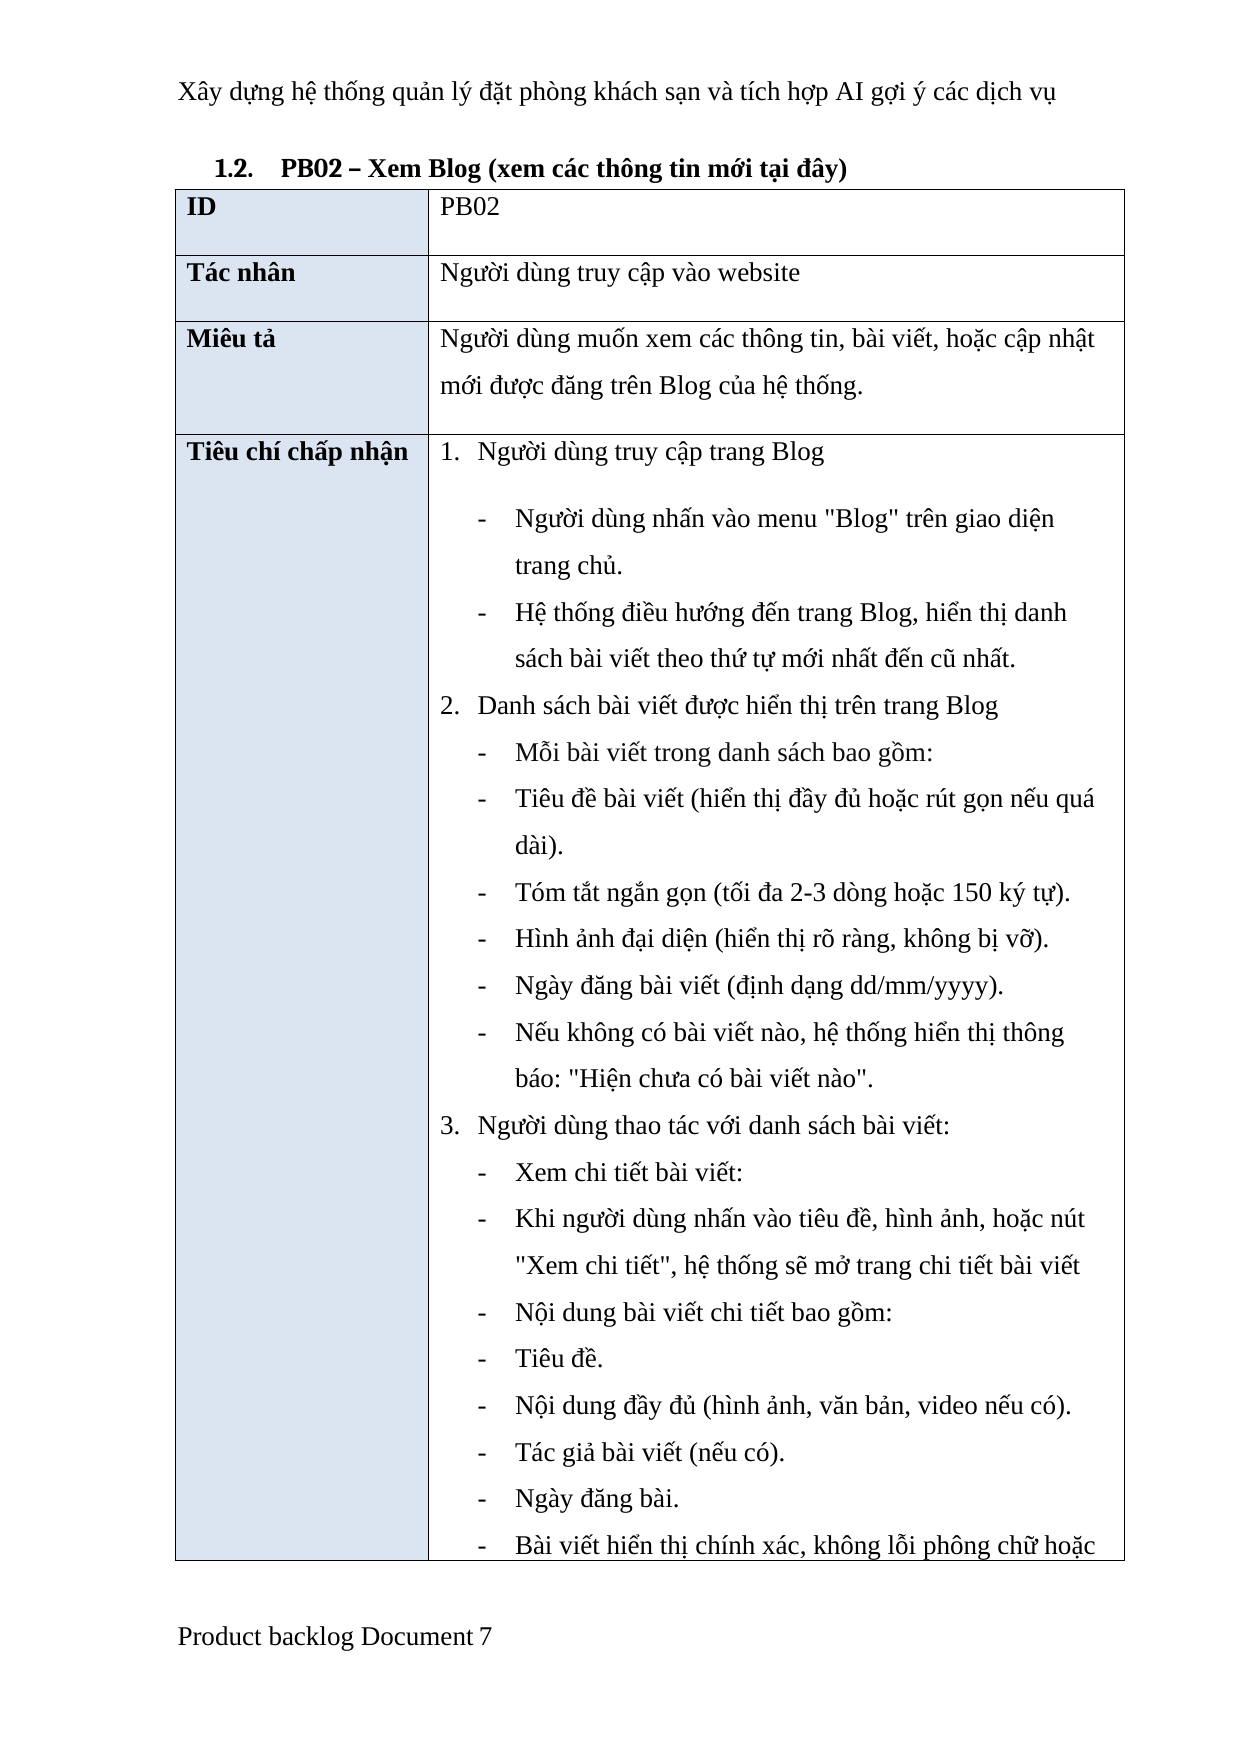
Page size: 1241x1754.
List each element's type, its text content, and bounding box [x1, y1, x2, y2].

table_cell Miêu tả [176, 322, 428, 434]
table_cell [429, 435, 1124, 1560]
table_cell Tiêu chí chấp nhận [176, 435, 428, 1560]
table_header ID [176, 190, 428, 255]
table_cell Người dùng truy cập vào website [429, 256, 1124, 321]
table_cell Người dùng muốn xem các thông tin, bài viết, hoặc cập nhật mới được đăng trên Blog của hệ thống. [429, 322, 1124, 434]
subtitle PB02 – Xem Blog (xem các thông tin mới tại đây) [215, 152, 1122, 184]
table_cell Tác nhân [176, 256, 428, 321]
table_header PB02 [429, 190, 1124, 255]
